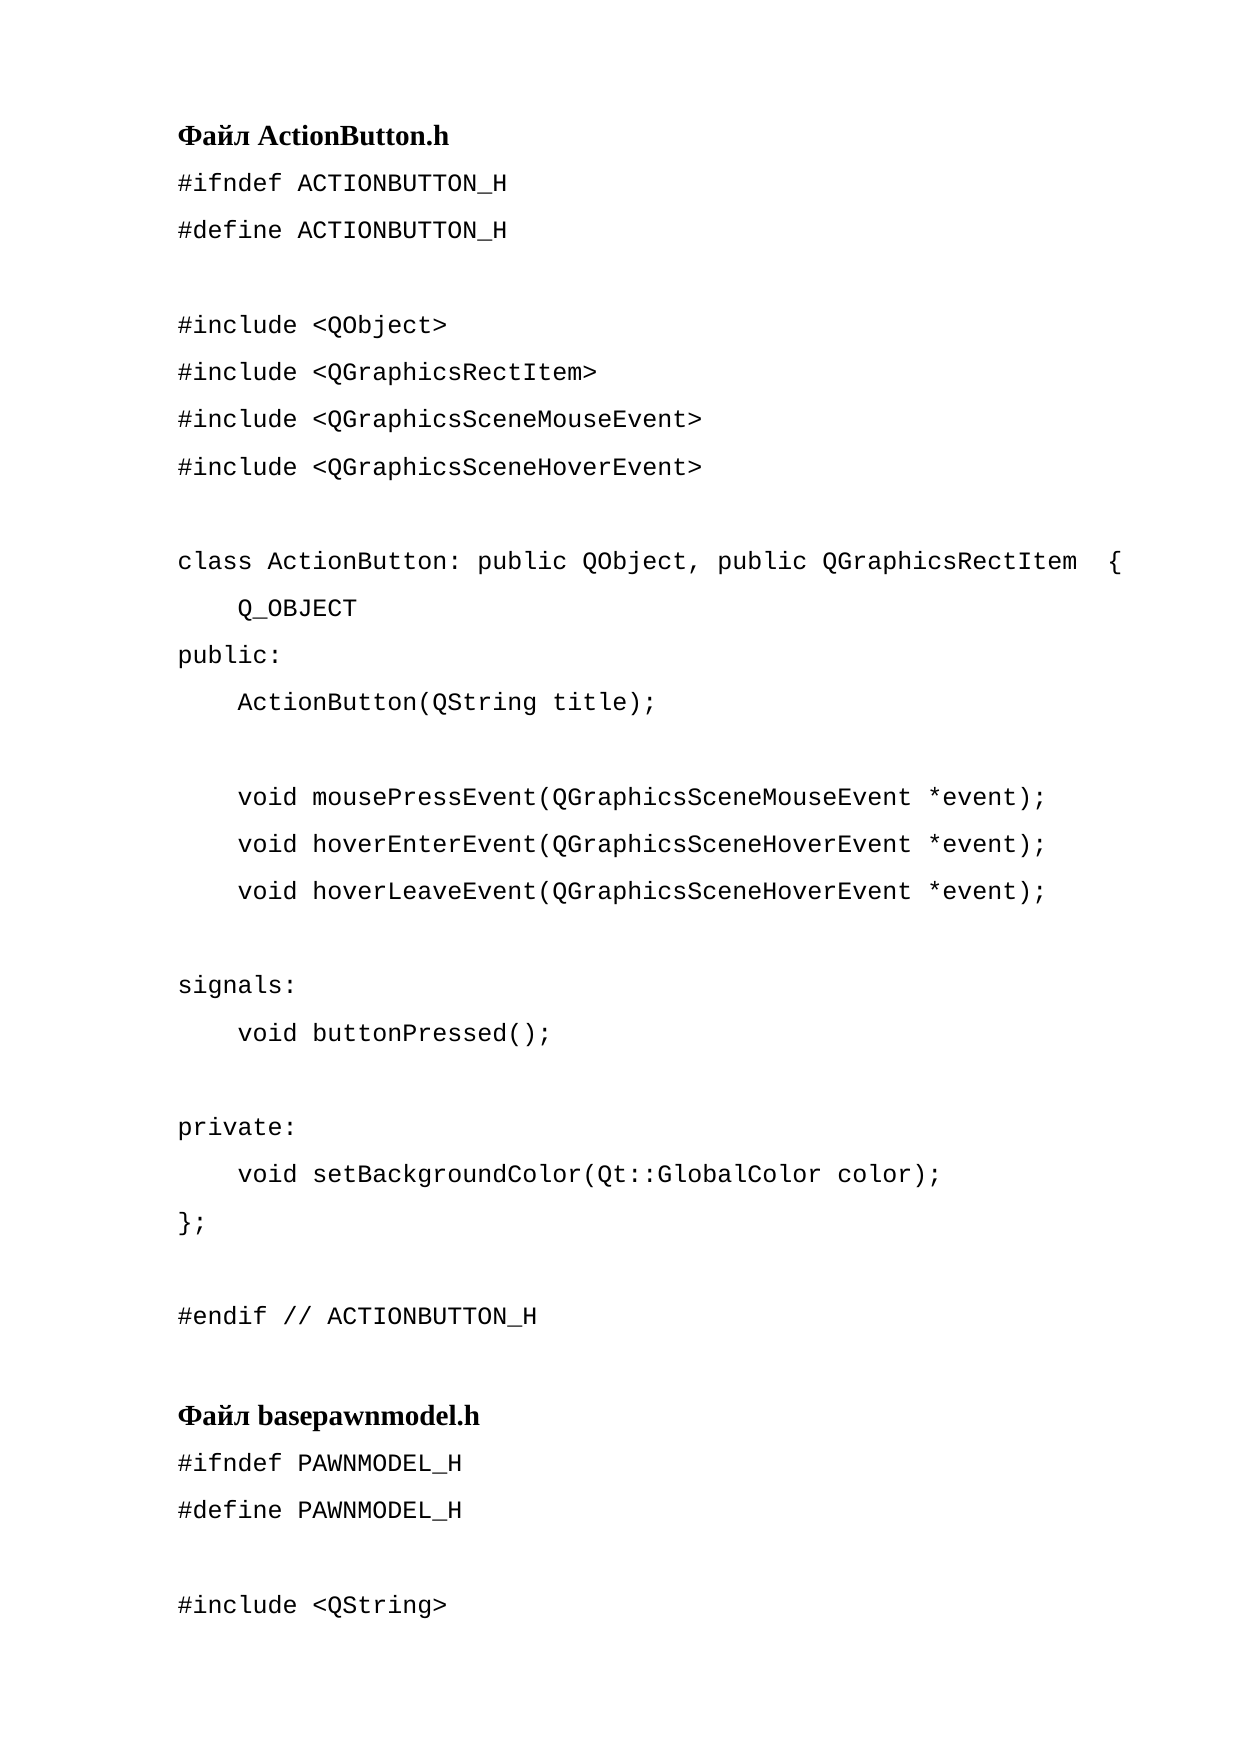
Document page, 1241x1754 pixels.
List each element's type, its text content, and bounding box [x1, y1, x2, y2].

text #endif // ACTIONBUTTON_H [177, 1303, 1152, 1332]
text #include <QGraphicsSceneMouseEvent> [177, 407, 1152, 435]
text signals: [177, 973, 1152, 1001]
text #define ACTIONBUTTON_H [177, 218, 1152, 246]
text }; [177, 1209, 1152, 1237]
text public: [177, 643, 1152, 671]
text #include <QGraphicsRectItem> [177, 360, 1152, 388]
text #include <QString> [177, 1592, 1152, 1621]
text #define PAWNMODEL_H [177, 1498, 1152, 1526]
text #ifndef PAWNMODEL_H [177, 1451, 1152, 1479]
text Q_OBJECT [177, 596, 1152, 624]
text void hoverLeaveEvent(QGraphicsSceneHoverEvent *event); [177, 879, 1152, 907]
text void setBackgroundColor(Qt::GlobalColor color); [177, 1162, 1152, 1190]
text #include <QObject> [177, 312, 1152, 341]
text #include <QGraphicsSceneHoverEvent> [177, 454, 1152, 482]
text void mousePressEvent(QGraphicsSceneMouseEvent *event); [177, 784, 1152, 813]
text #ifndef ACTIONBUTTON_H [177, 171, 1152, 199]
text Файл basepawnmodel.h [177, 1398, 1152, 1431]
text private: [177, 1115, 1152, 1143]
text class ActionButton: public QObject, public QGraphicsRectItem { [177, 548, 1152, 577]
text void buttonPressed(); [177, 1020, 1152, 1049]
text ActionButton(QString title); [177, 690, 1152, 718]
text Файл ActionButton.h [177, 118, 1152, 152]
text void hoverEnterEvent(QGraphicsSceneHoverEvent *event); [177, 832, 1152, 860]
